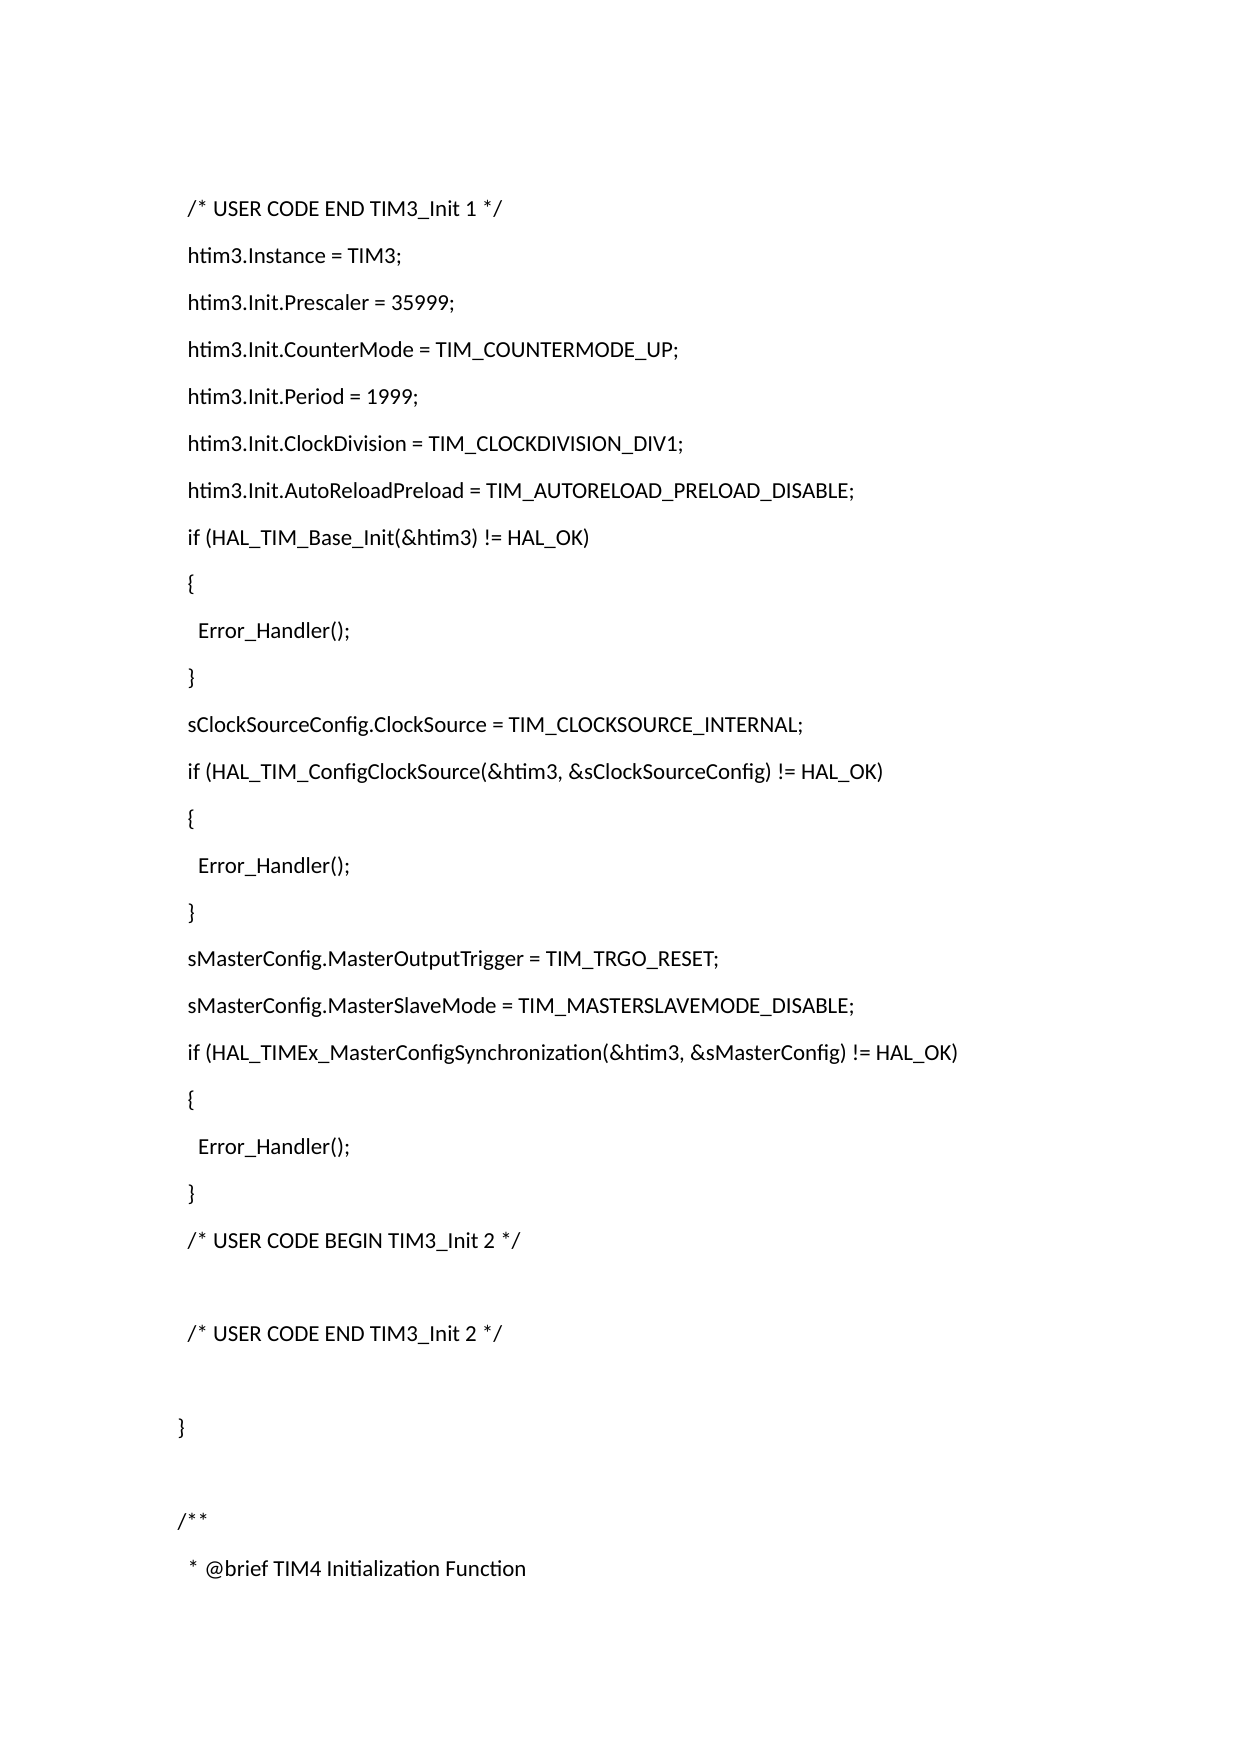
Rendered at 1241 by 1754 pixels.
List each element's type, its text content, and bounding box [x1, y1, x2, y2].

text * @brief TIM4 Initialization Function [177, 1554, 1063, 1582]
text Error_Handler(); [177, 1132, 1063, 1160]
text } [177, 1413, 1063, 1441]
text htim3.Init.AutoReloadPreload = TIM_AUTORELOAD_PRELOAD_DISABLE; [177, 476, 1063, 504]
text htim3.Init.Prescaler = 35999; [177, 288, 1063, 316]
text if (HAL_TIM_Base_Init(&htim3) != HAL_OK) [177, 523, 1063, 551]
text { [177, 804, 1063, 832]
text if (HAL_TIM_ConfigClockSource(&htim3, &sClockSourceConfig) != HAL_OK) [177, 757, 1063, 785]
text if (HAL_TIMEx_MasterConfigSynchronization(&htim3, &sMasterConfig) != HAL_OK) [177, 1038, 1063, 1066]
text /** [177, 1507, 1063, 1535]
text } [177, 898, 1063, 926]
text /* USER CODE BEGIN TIM3_Init 2 */ [177, 1226, 1063, 1254]
text Error_Handler(); [177, 616, 1063, 644]
text /* USER CODE END TIM3_Init 2 */ [177, 1319, 1063, 1347]
text { [177, 1085, 1063, 1113]
text sClockSourceConfig.ClockSource = TIM_CLOCKSOURCE_INTERNAL; [177, 710, 1063, 738]
text sMasterConfig.MasterOutputTrigger = TIM_TRGO_RESET; [177, 944, 1063, 972]
text sMasterConfig.MasterSlaveMode = TIM_MASTERSLAVEMODE_DISABLE; [177, 991, 1063, 1019]
text htim3.Instance = TIM3; [177, 241, 1063, 269]
text } [177, 663, 1063, 691]
text htim3.Init.Period = 1999; [177, 382, 1063, 410]
text { [177, 569, 1063, 597]
text } [177, 1179, 1063, 1207]
text htim3.Init.CounterMode = TIM_COUNTERMODE_UP; [177, 335, 1063, 363]
text Error_Handler(); [177, 851, 1063, 879]
text htim3.Init.ClockDivision = TIM_CLOCKDIVISION_DIV1; [177, 429, 1063, 457]
text /* USER CODE END TIM3_Init 1 */ [177, 194, 1063, 222]
